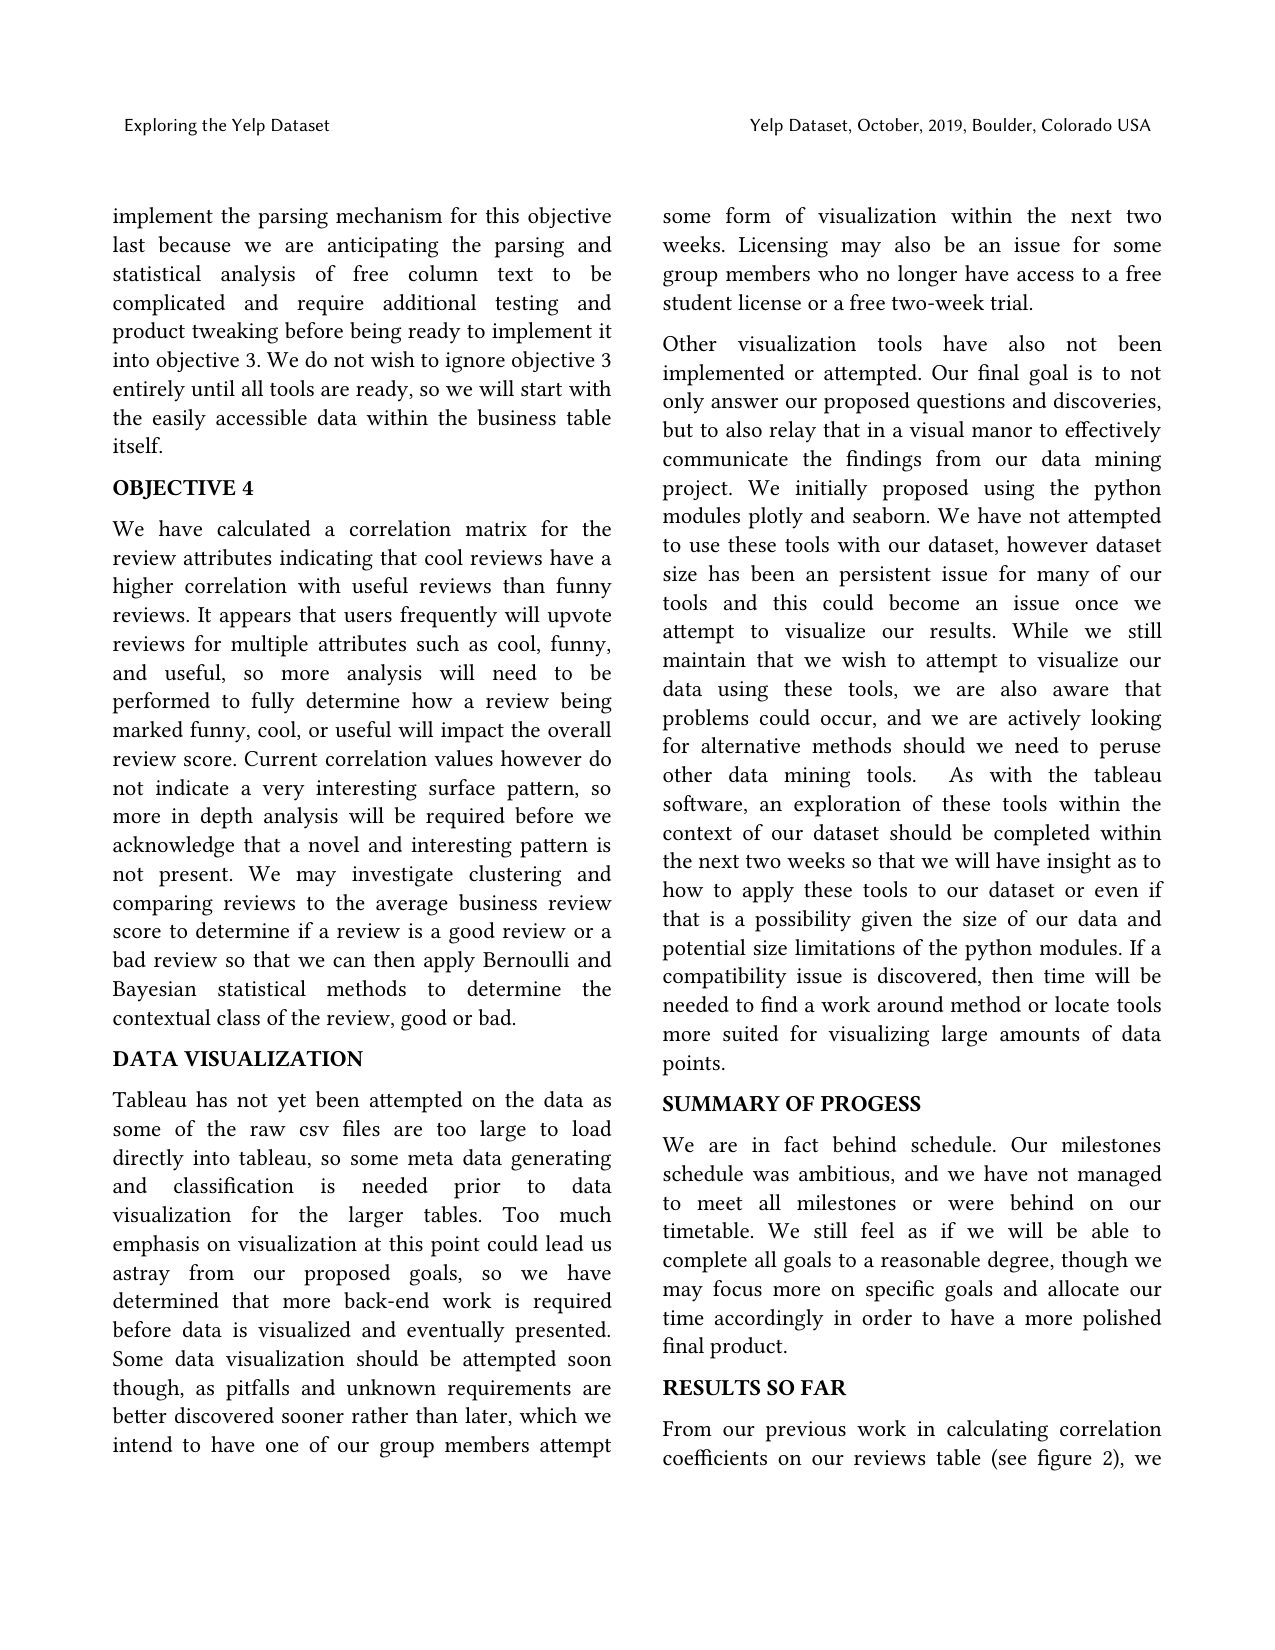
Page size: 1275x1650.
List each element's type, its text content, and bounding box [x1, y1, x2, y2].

text RESULTS SO FAR [662, 1374, 1162, 1401]
text SUMMARY OF PROGESS [662, 1091, 1162, 1117]
text We have calculated a correlation matrix for the review attributes indicating that cool reviews have a higher correlation with useful reviews than funny reviews. It appears that users frequently will upvote reviews for multiple attributes such as cool, funny, and useful, so more analysis will need to be performed to fully determine how a review being marked funny, cool, or useful will impact the overall review score. Current correlation values however do not indicate a very interesting surface pattern, so more in depth analysis will be required before we acknowledge that a novel and interesting pattern is not present. We may investigate clustering and comparing reviews to the average business review score to determine if a review is a good review or a bad review so that we can then apply Bernoulli and Bayesian statistical methods to determine the contextual class of the review, good or bad. [112, 516, 612, 1031]
text Other visualization tools have also not been implemented or attempted. Our final goal is to not only answer our proposed questions and discoveries, but to also relay that in a visual manor to effectively communicate the findings from our data mining project. We initially proposed using the python modules plotly and seaborn. We have not attempted to use these tools with our dataset, however dataset size has been an persistent issue for many of our tools and this could become an issue once we attempt to visualize our results. While we still maintain that we wish to attempt to visualize our data using these tools, we are also aware that problems could occur, and we are actively looking for alternative methods should we need to peruse other data mining tools. As with the tableau software, an exploration of these tools within the context of our dataset should be completed within the next two weeks so that we will have insight as to how to apply these tools to our dataset or even if that is a possibility given the size of our data and potential size limitations of the python modules. If a compatibility issue is discovered, then time will be needed to find a work around method or locate tools more suited for visualizing large amounts of data points. [662, 331, 1162, 1076]
text Tableau has not yet been attempted on the data as some of the raw csv files are too large to load directly into tableau, so some meta data generating and classification is needed prior to data visualization for the larger tables. Too much emphasis on visualization at this point could lead us astray from our proposed goals, so we have determined that more back-end work is required before data is visualized and eventually presented. Some data visualization should be attempted soon though, as pitfalls and unknown requirements are better discovered sooner rather than later, which we intend to have one of our group members attempt some form of visualization within the next two weeks. Licensing may also be an issue for some group members who no longer have access to a free student license or a free two-week trial. [112, 1087, 612, 1458]
text Tableau has not yet been attempted on the data as some of the raw csv files are too large to load directly into tableau, so some meta data generating and classification is needed prior to data visualization for the larger tables. Too much emphasis on visualization at this point could lead us astray from our proposed goals, so we have determined that more back-end work is required before data is visualized and eventually presented. Some data visualization should be attempted soon though, as pitfalls and unknown requirements are better discovered sooner rather than later, which we intend to have one of our group members attempt some form of visualization within the next two weeks. Licensing may also be an issue for some group members who no longer have access to a free student license or a free two-week trial. [662, 203, 1162, 316]
text We are in fact behind schedule. Our milestones schedule was ambitious, and we have not managed to meet all milestones or were behind on our timetable. We still feel as if we will be able to complete all goals to a reasonable degree, though we may focus more on specific goals and allocate our time accordingly in order to have a more polished final product. [662, 1132, 1162, 1359]
text OBJECTIVE 4 [112, 474, 612, 501]
text DATA VISUALIZATION [112, 1046, 612, 1072]
